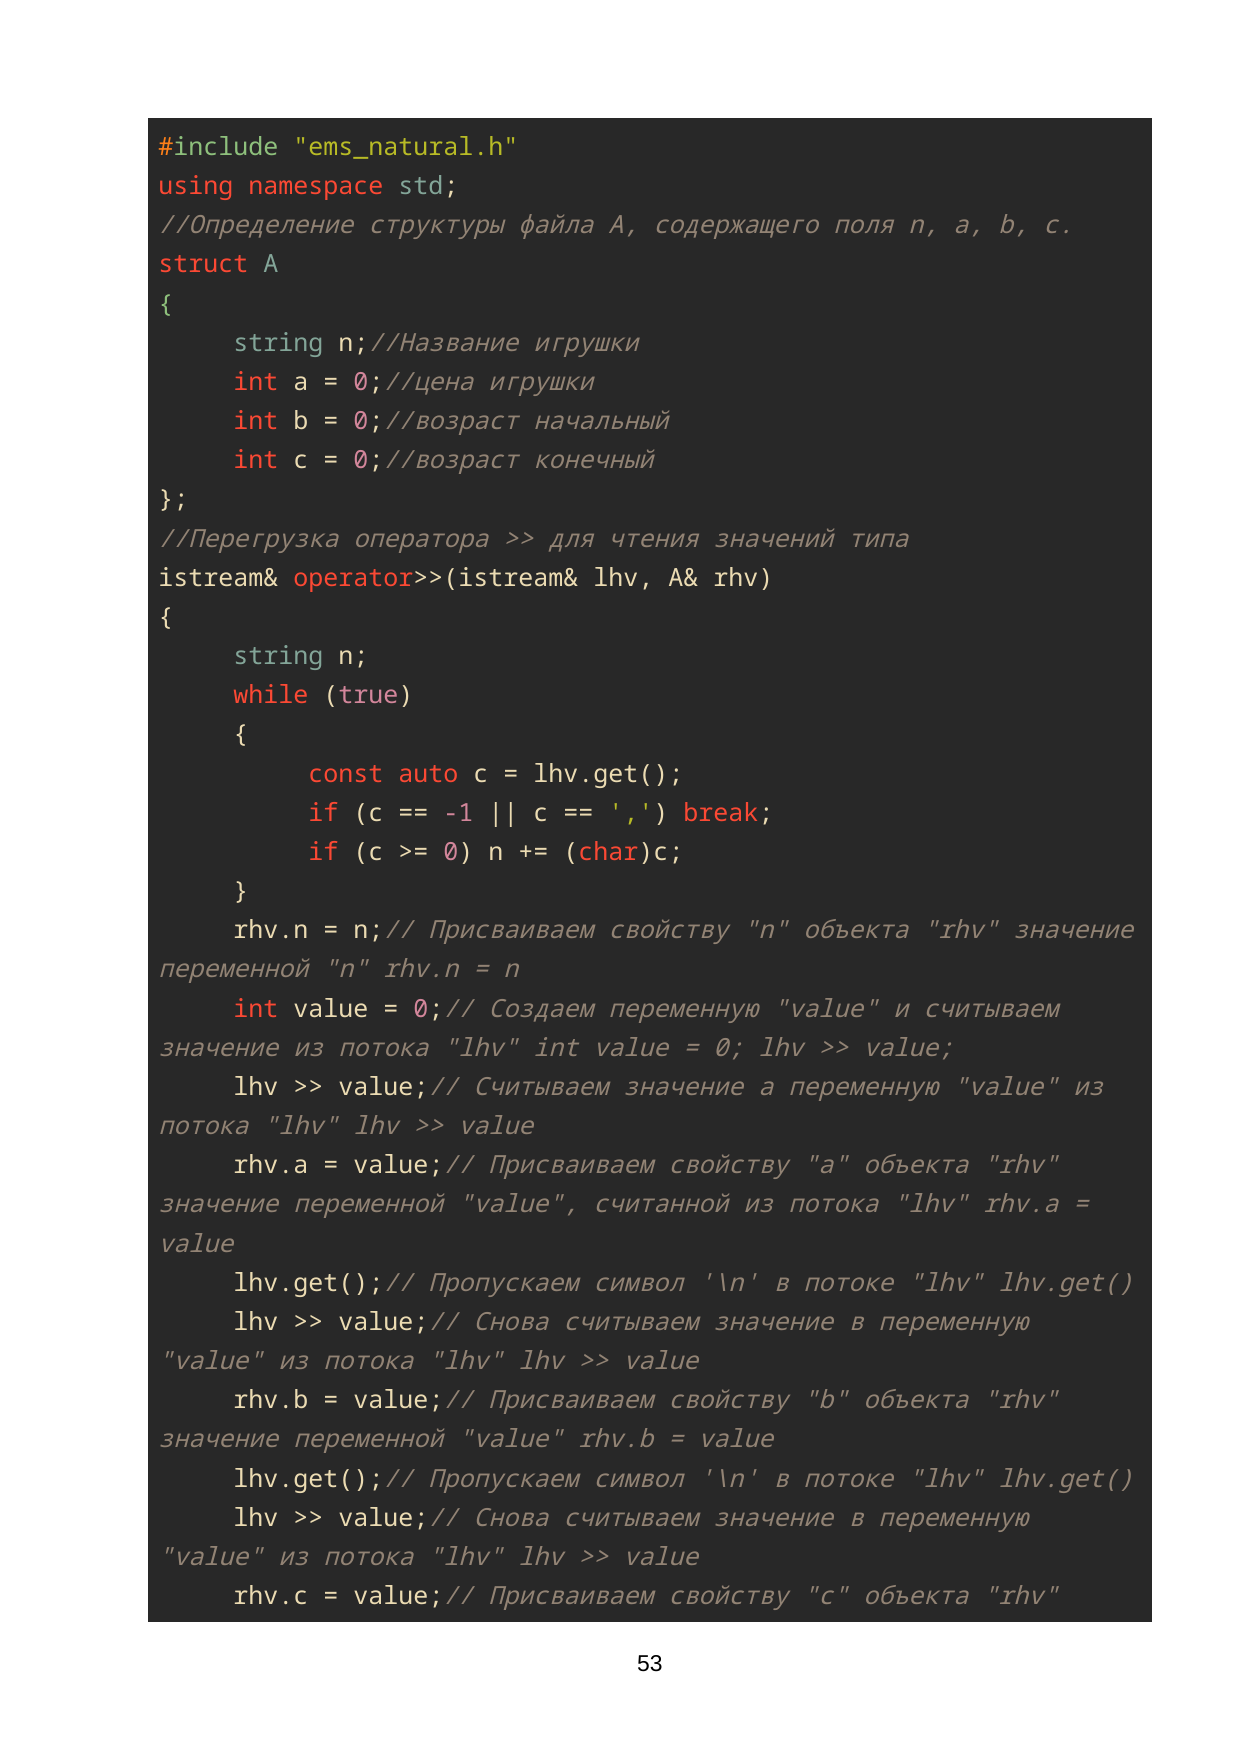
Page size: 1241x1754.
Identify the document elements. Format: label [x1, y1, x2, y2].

table_header [148, 118, 1152, 1622]
